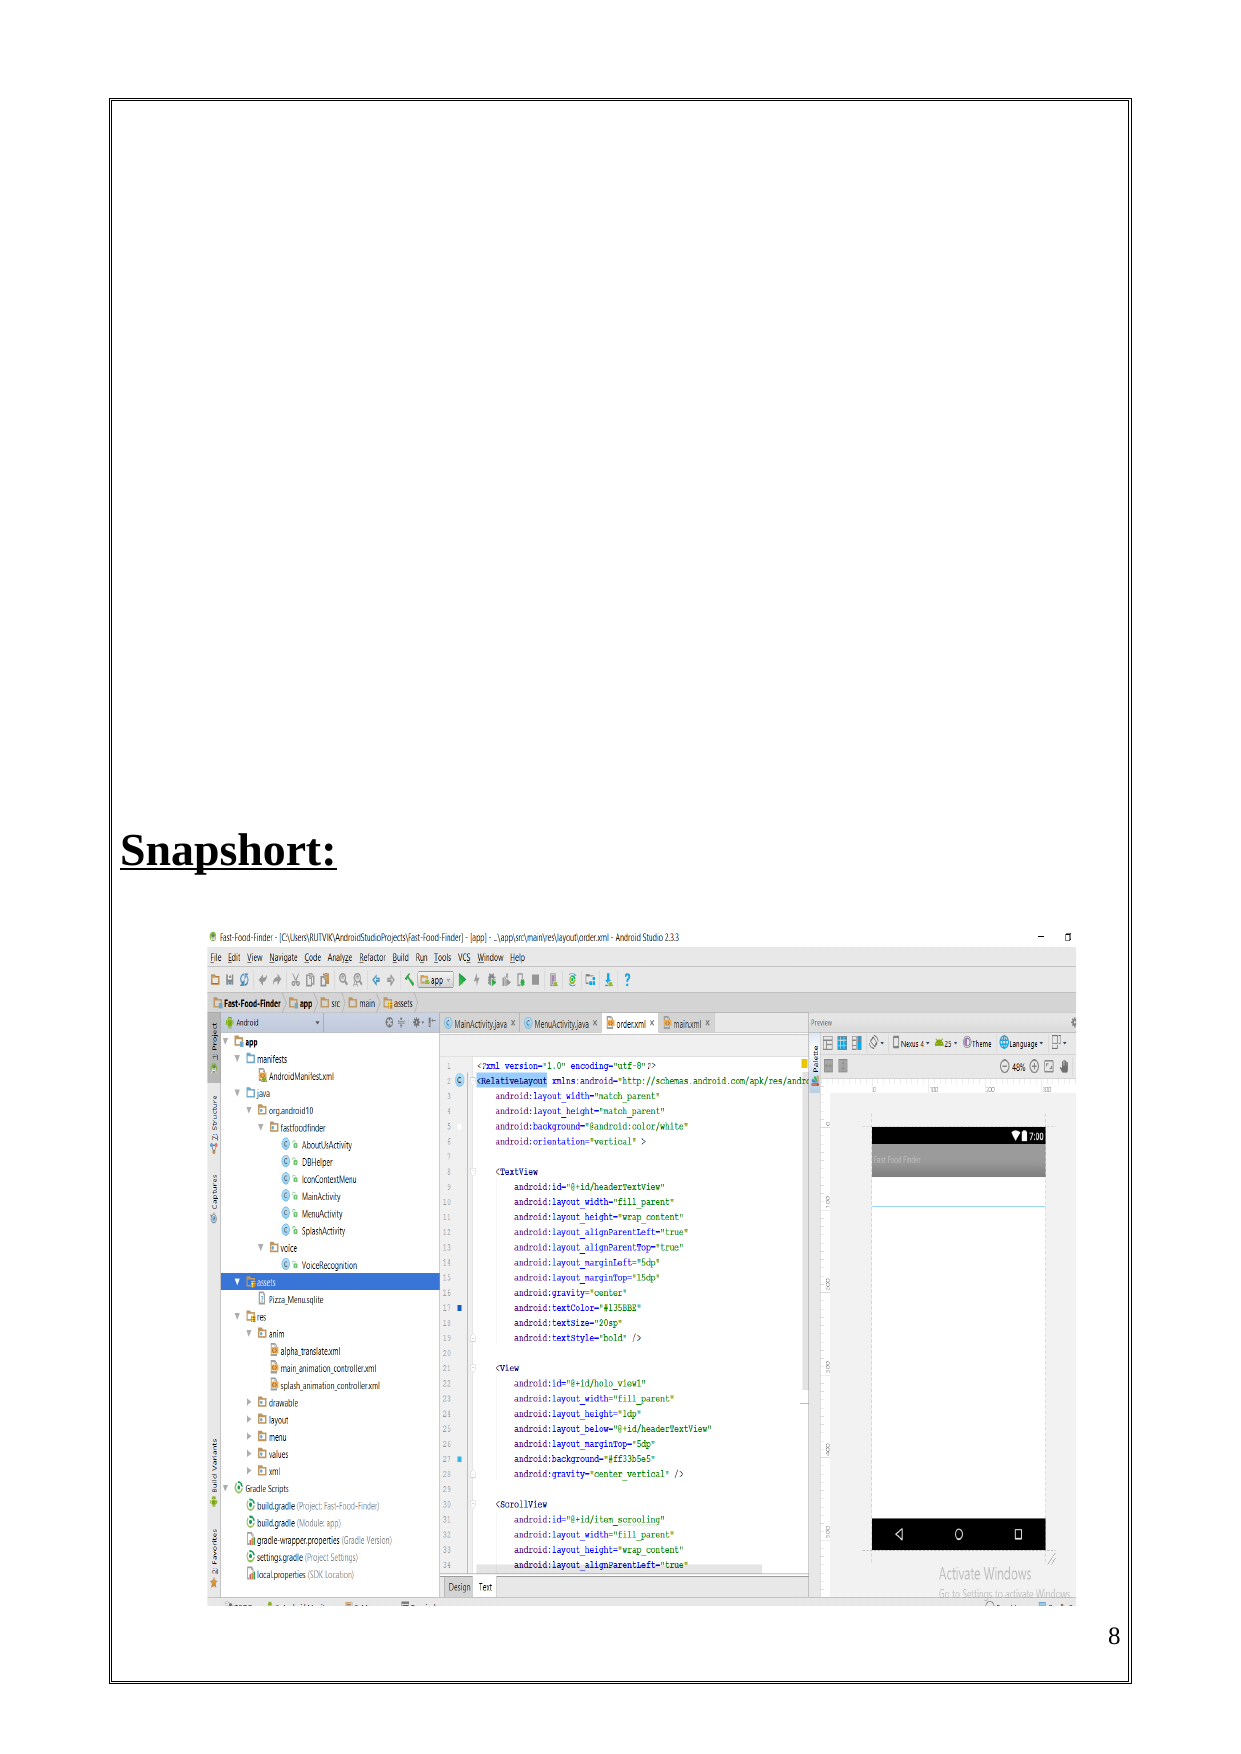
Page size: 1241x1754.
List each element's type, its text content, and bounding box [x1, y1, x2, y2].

picture [207, 927, 1077, 1606]
text Snapshort: [120, 822, 1120, 875]
